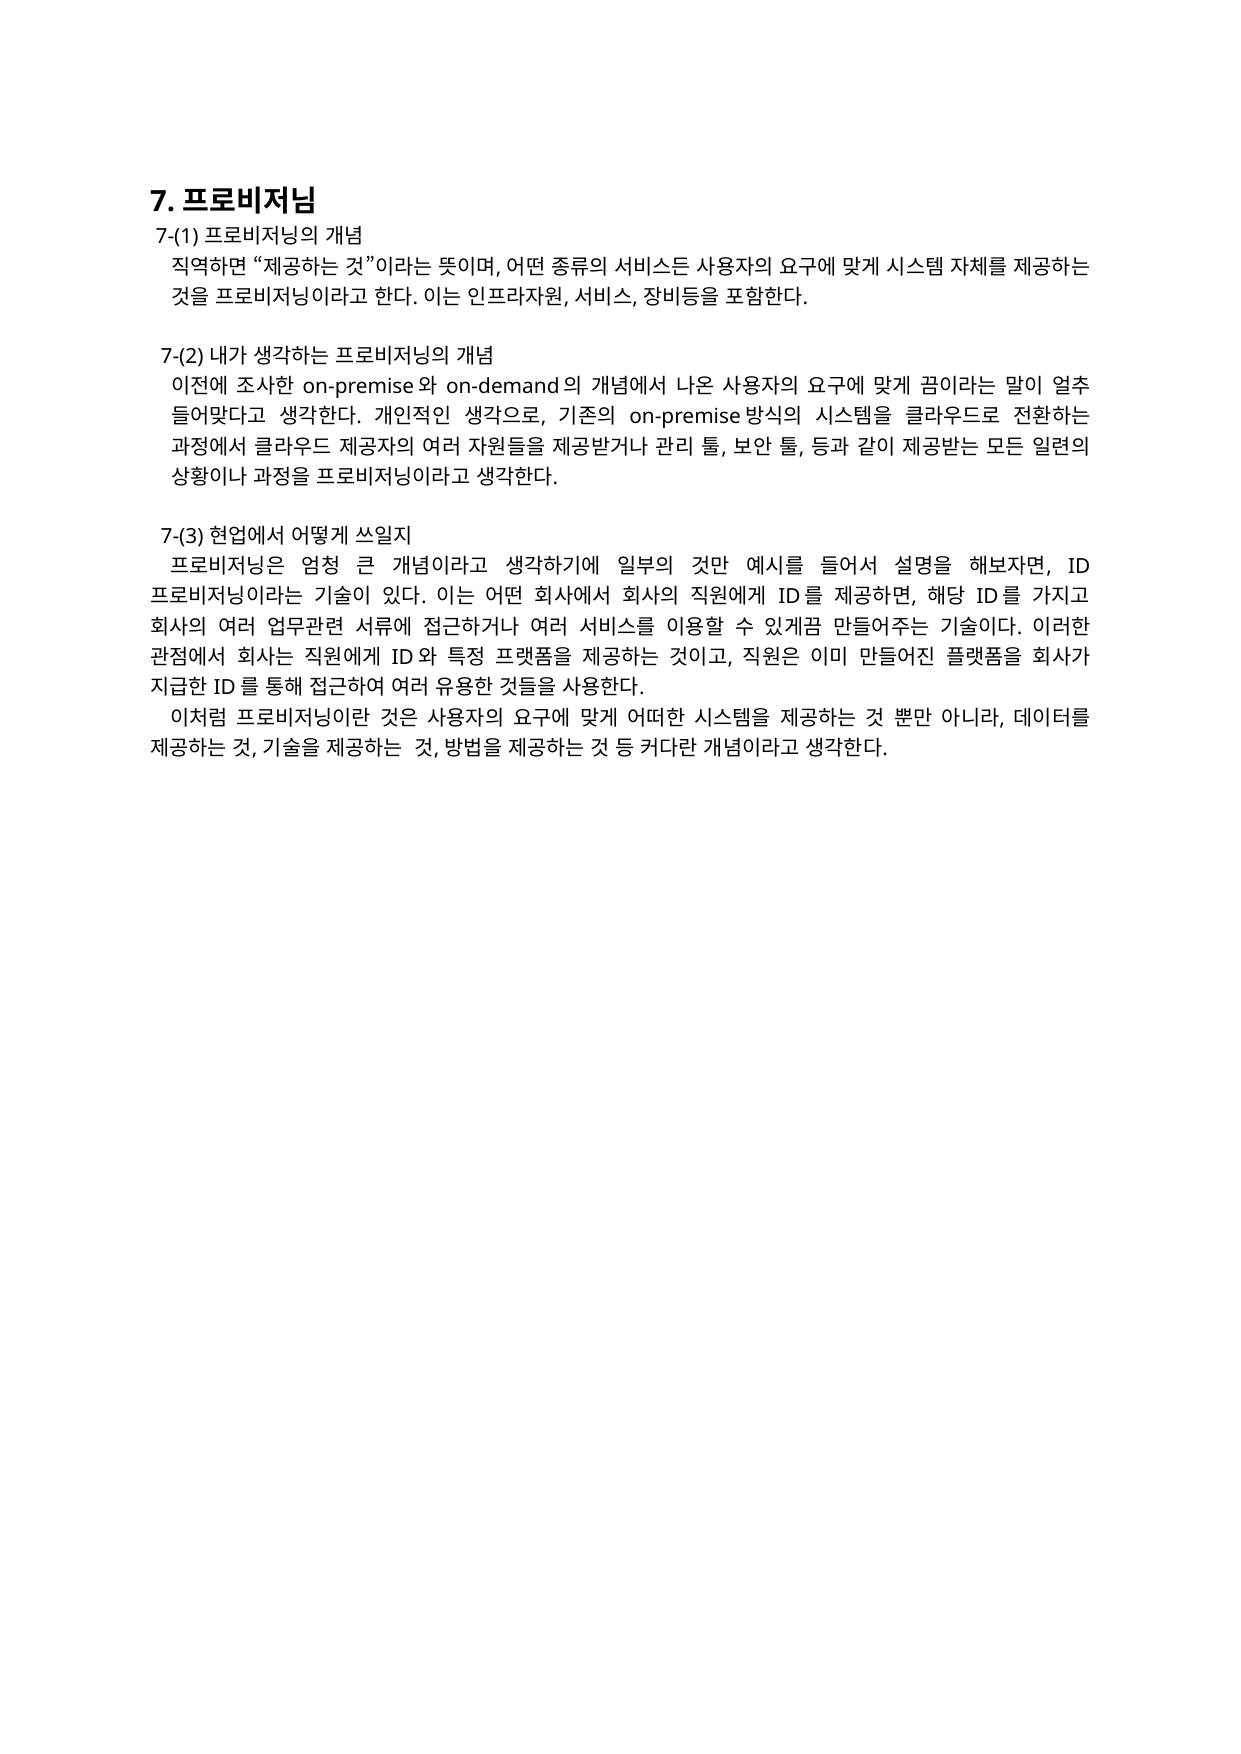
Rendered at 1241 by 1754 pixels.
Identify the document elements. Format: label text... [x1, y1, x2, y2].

text 프로비저닝은 엄청 큰 개념이라고 생각하기에 일부의 것만 예시를 들어서 설명을 해보자면, ID프로비저닝이라는 기술이 있다. 이는 어떤 회사에서 회사의 직원에게 ID를 제공하면, 해당 ID를 가지고 회사의 여러 업무관련 서류에 접근하거나 여러 서비스를 이용할 수 있게끔 만들어주는 기술이다. 이러한 관점에서 회사는 직원에게 ID와 특정 프랫폼을 제공하는 것이고, 직원은 이미 만들어진 플랫폼을 회사가 지급한 ID를 통해 접근하여 여러 유용한 것들을 사용한다. [150, 549, 1090, 701]
text 7-(3) 현업에서 어떻게 쓰일지 [160, 519, 1090, 549]
text 7-(1) 프로비저닝의 개념 직역하면 “제공하는 것”이라는 뜻이며, 어떤 종류의 서비스든 사용자의 요구에 맞게 시스템 자체를 제공하는 것을 프로비저닝이라고 한다. 이는 인프라자원, 서비스, 장비등을 포함한다. [150, 219, 1090, 311]
text 이처럼 프로비저닝이란 것은 사용자의 요구에 맞게 어떠한 시스템을 제공하는 것 뿐만 아니라, 데이터를 제공하는 것, 기술을 제공하는 것, 방법을 제공하는 것 등 커다란 개념이라고 생각한다. [150, 701, 1090, 761]
text 7-(2) 내가 생각하는 프로비저닝의 개념 이전에 조사한 on-premise와 on-demand의 개념에서 나온 사용자의 요구에 맞게 끔이라는 말이 얼추 들어맞다고 생각한다. 개인적인 생각으로, 기존의 on-premise방식의 시스템을 클라우드로 전환하는 과정에서 클라우드 제공자의 여러 자원들을 제공받거나 관리 툴, 보안 툴, 등과 같이 제공받는 모든 일련의 상황이나 과정을 프로비저닝이라고 생각한다. [160, 339, 1090, 519]
text 7. 프로비저님 [150, 177, 1090, 219]
